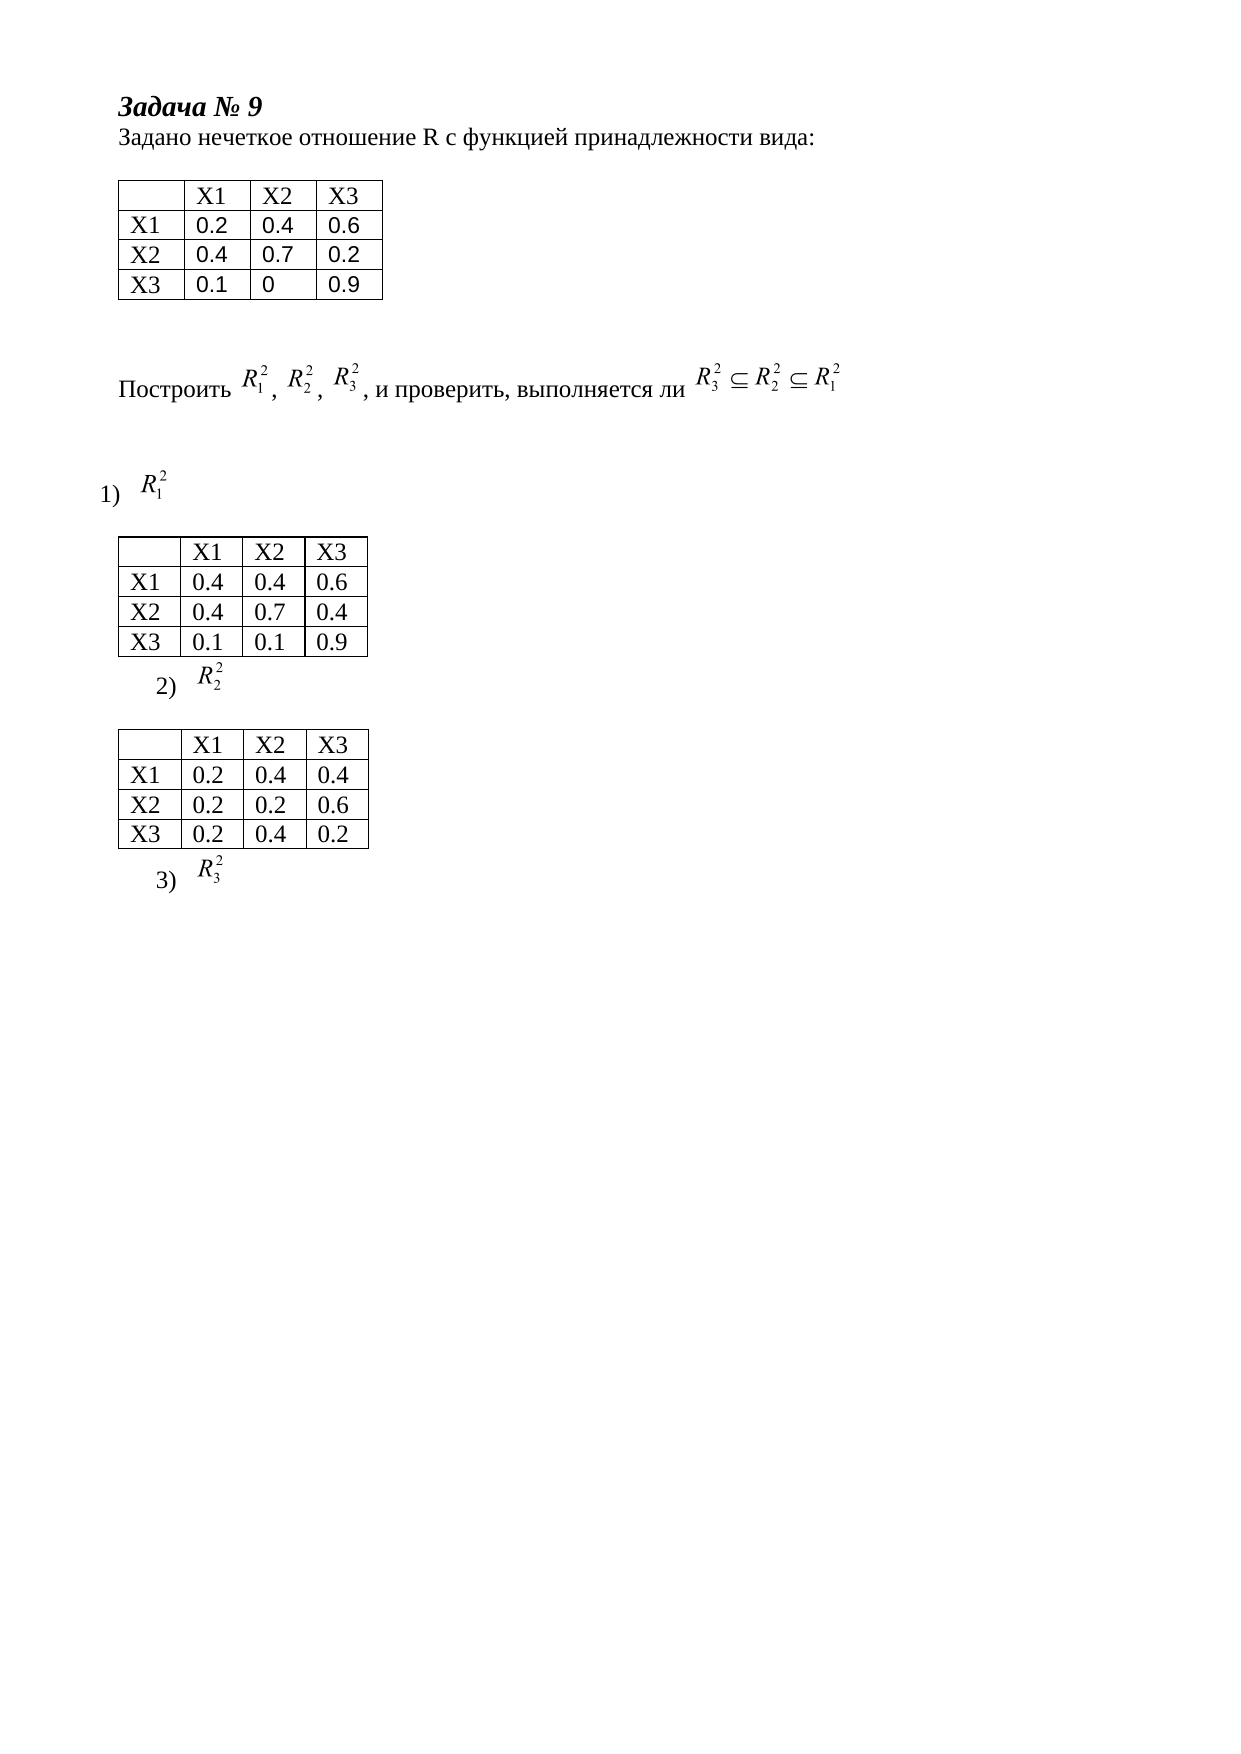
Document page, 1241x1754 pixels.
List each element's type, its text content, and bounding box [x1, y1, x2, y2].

table_cell 0.4 [244, 760, 306, 789]
table_header X2 [251, 181, 316, 209]
table_cell X2 [119, 597, 180, 626]
table_cell 0.4 [251, 211, 316, 239]
table_header X1 [181, 538, 242, 566]
table_cell X3 [119, 627, 180, 656]
text Задача № 9 [118, 89, 1163, 122]
text Построить , , , и проверить, выполняется ли [118, 357, 1163, 402]
table_cell 0.1 [181, 627, 242, 656]
table_cell 0.4 [181, 567, 242, 596]
picture [283, 359, 317, 397]
table_cell 0.2 [185, 211, 250, 239]
table_cell 0.4 [185, 240, 250, 269]
table_cell 0.4 [181, 597, 242, 626]
picture [136, 464, 171, 503]
table_cell 0.2 [182, 790, 243, 818]
table_cell 0.4 [307, 760, 368, 789]
table_cell 0.7 [243, 597, 304, 626]
table_cell 0.2 [307, 820, 368, 848]
table_header X3 [317, 181, 382, 209]
table_header X2 [244, 730, 306, 759]
picture [329, 357, 363, 397]
table_cell 0.7 [251, 240, 316, 269]
table_header X3 [307, 730, 368, 759]
table_header [119, 730, 181, 759]
text Задано нечеткое отношение R с функцией принадлежности вида: [118, 122, 1163, 151]
table_cell 0.9 [306, 627, 367, 656]
table_cell 0.2 [317, 240, 382, 269]
picture [193, 849, 227, 889]
table_cell X2 [119, 790, 181, 818]
table_cell 0.2 [244, 790, 306, 818]
table_cell 0.4 [244, 820, 306, 848]
table_header X1 [185, 181, 250, 209]
table_cell X3 [119, 270, 184, 299]
table_cell 0.9 [317, 270, 382, 299]
table_cell X2 [119, 240, 184, 269]
table_cell 0.1 [185, 270, 250, 299]
table_header X1 [182, 730, 243, 759]
picture [237, 359, 272, 397]
table_cell X3 [119, 820, 181, 848]
table_cell X1 [119, 760, 181, 789]
table_cell X1 [119, 567, 180, 596]
table_header [119, 181, 184, 209]
table_cell 0.2 [182, 820, 243, 848]
table_cell 0.4 [243, 567, 304, 596]
table_cell 0.6 [306, 567, 367, 596]
table_cell 0.1 [243, 627, 304, 656]
picture [193, 656, 227, 694]
table_cell X1 [119, 211, 184, 239]
table_header X3 [306, 538, 367, 566]
table_cell 0.6 [307, 790, 368, 818]
table_cell 0.2 [182, 760, 243, 789]
table_cell 0.4 [306, 597, 367, 626]
table_header X2 [243, 538, 304, 566]
picture [691, 357, 844, 397]
table_cell 0 [251, 270, 316, 299]
table_cell 0.6 [317, 211, 382, 239]
table_header [119, 538, 180, 566]
